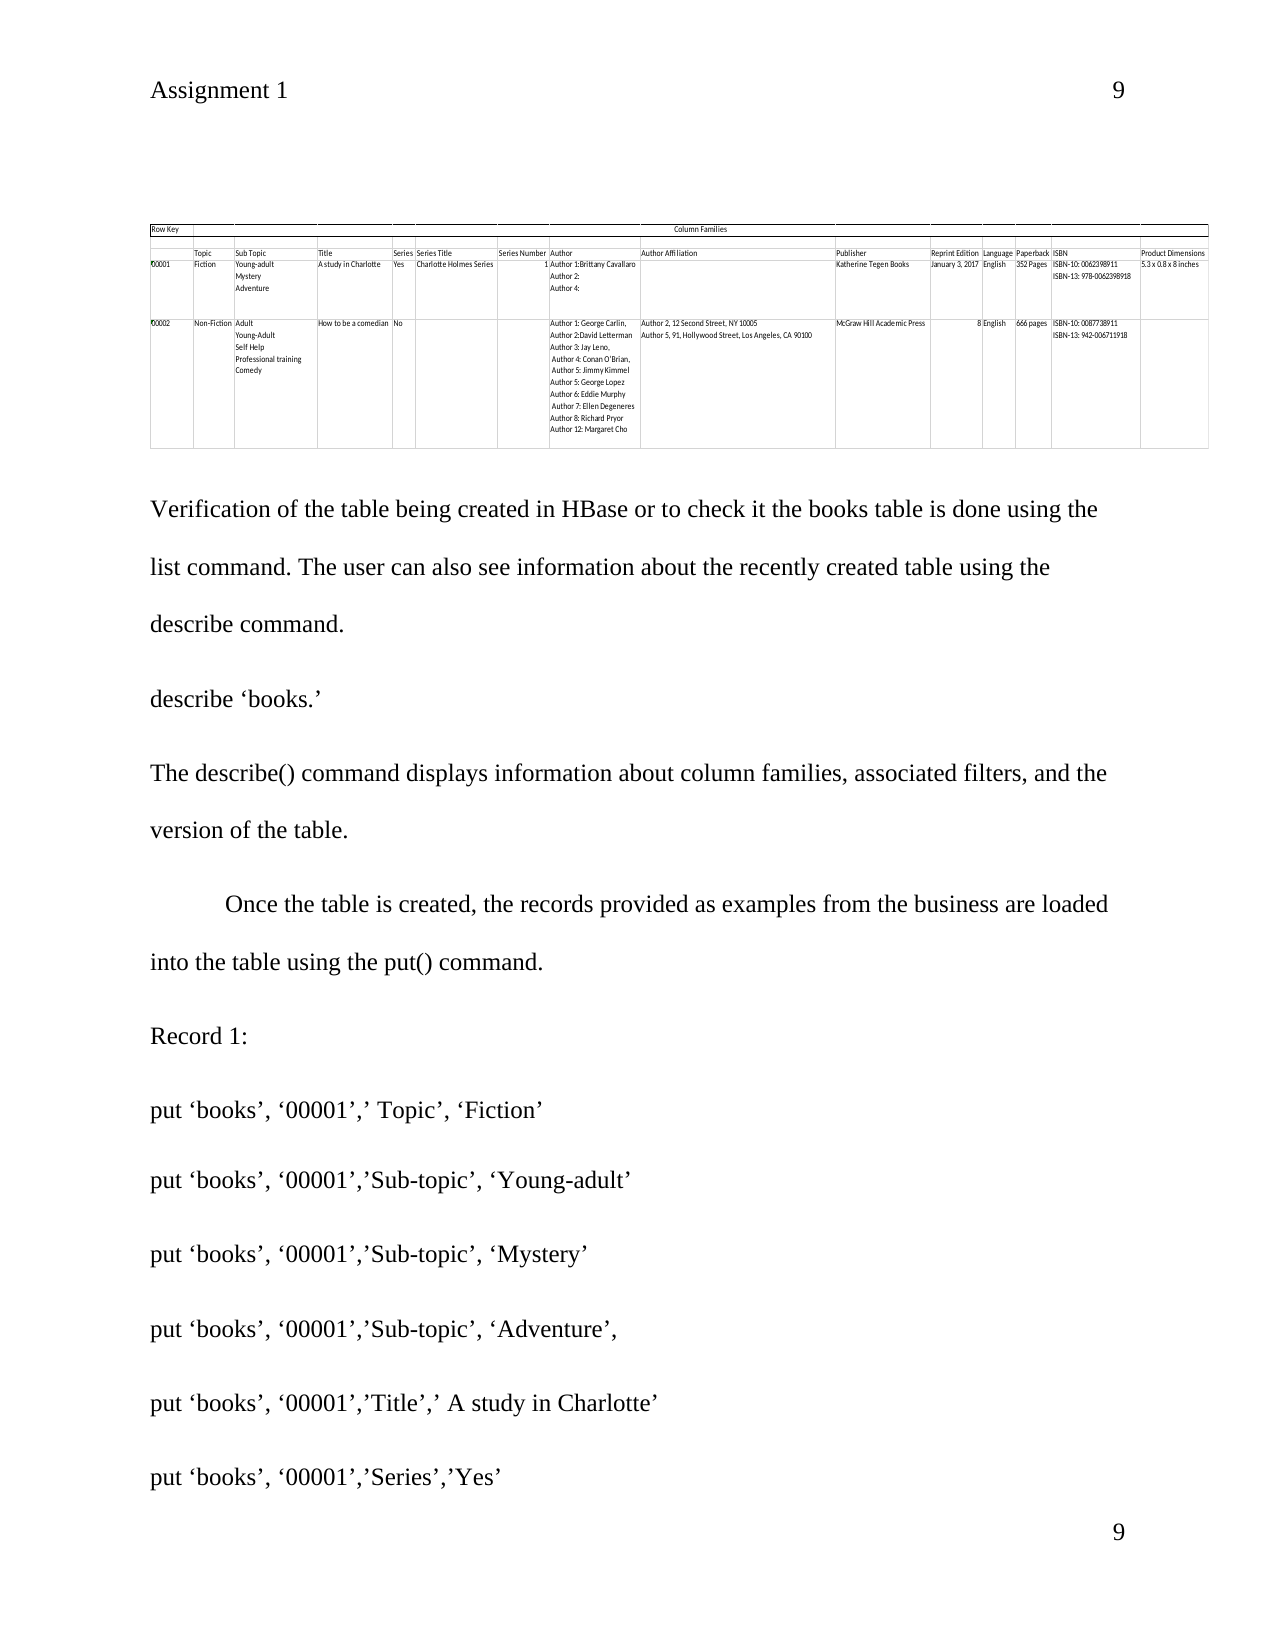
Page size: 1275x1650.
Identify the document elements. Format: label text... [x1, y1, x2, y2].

text put ‘books’, ‘00001’,’Sub-topic’, ‘Mystery’ [150, 1239, 1125, 1268]
text put ‘books’, ‘00001’,’Series’,’Yes’ [150, 1462, 1125, 1491]
text Record 1: [150, 1021, 1125, 1050]
text The describe() command displays information about column families, associated filters, and the version of the table. [150, 758, 1125, 844]
text describe ‘books.’ [150, 684, 1125, 712]
text put ‘books’, ‘00001’,’Title’,’ A study in Charlotte’ [150, 1388, 1125, 1417]
text Verification of the table being created in HBase or to check it the books table is done using the list command. The user can also see information about the recently created table using the describe command. [150, 494, 1125, 638]
text put ‘books’, ‘00001’,’Sub-topic’, ‘Young-adult’ [150, 1165, 1125, 1194]
text put ‘books’, ‘00001’,’ Topic’, ‘Fiction’ [150, 1095, 1125, 1124]
text Once the table is created, the records provided as examples from the business are loaded into the table using the put() command. [150, 889, 1125, 976]
text put ‘books’, ‘00001’,’Sub-topic’, ‘Adventure’, [150, 1314, 1125, 1342]
